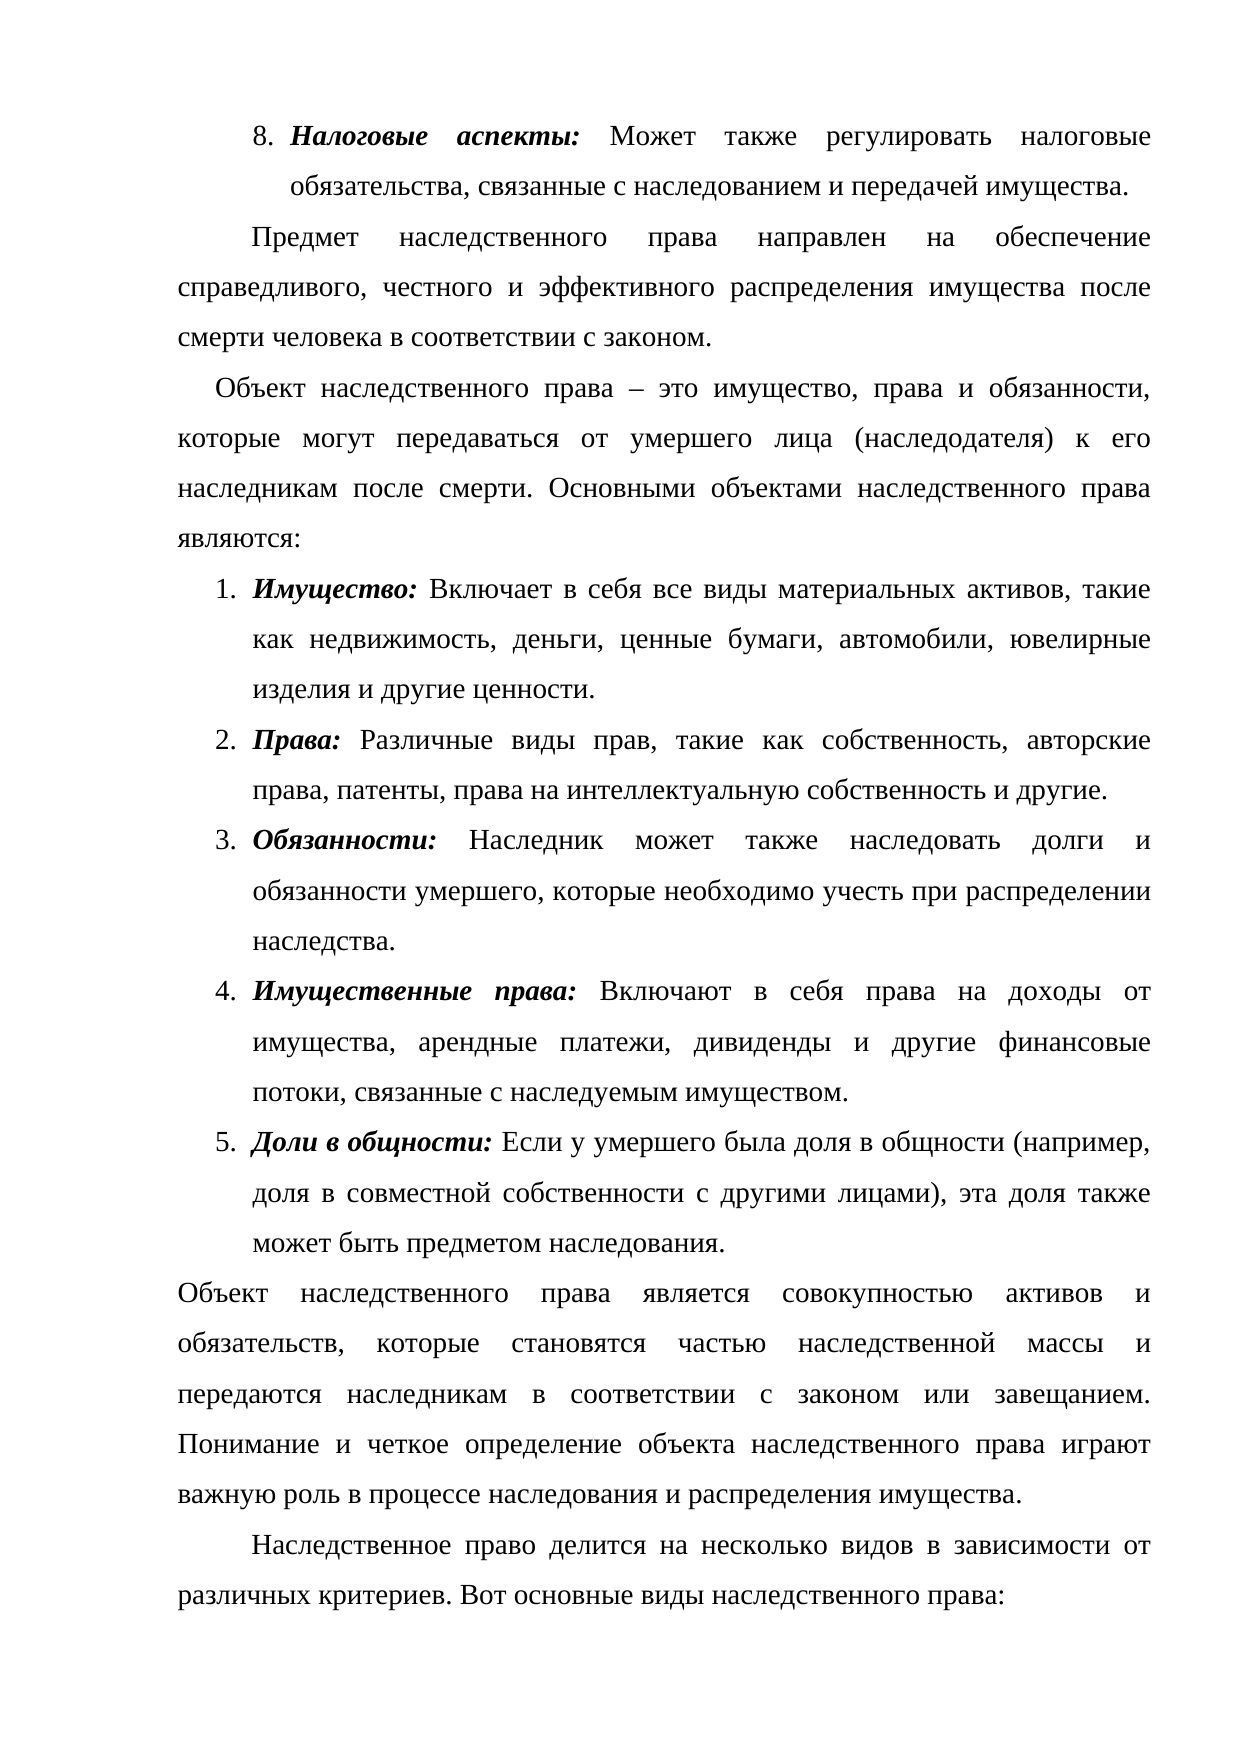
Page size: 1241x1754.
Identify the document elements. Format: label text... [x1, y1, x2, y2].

list Имущественные права: Включают в себя права на доходы от имущества, арендные платежи, дивиденды и другие финансовые потоки, связанные с наследуемым имуществом. [215, 973, 1152, 1108]
list Налоговые аспекты: Может также регулировать налоговые обязательства, связанные с наследованием и передачей имущества. [252, 118, 1152, 202]
list Права: Различные виды прав, такие как собственность, авторские права, патенты, права на интеллектуальную собственность и другие. [215, 722, 1152, 806]
list Доли в общности: Если у умершего была доля в общности (например, доля в совместной собственности с другими лицами), эта доля также может быть предметом наследования. [215, 1124, 1152, 1258]
text Объект наследственного права является совокупностью активов и обязательств, которые становятся частью наследственной массы и передаются наследникам в соответствии с законом или завещанием. Понимание и четкое определение объекта наследственного права играют важную роль в процессе наследования и распределения имущества. [177, 1275, 1152, 1510]
text Объект наследственного права – это имущество, права и обязанности, которые могут передаваться от умершего лица (наследодателя) к его наследникам после смерти. Основными объектами наследственного права являются: [177, 370, 1152, 554]
text Предмет наследственного права направлен на обеспечение справедливого, честного и эффективного распределения имущества после смерти человека в соответствии с законом. [177, 219, 1152, 353]
text Наследственное право делится на несколько видов в зависимости от различных критериев. Вот основные виды наследственного права: [177, 1527, 1152, 1611]
list Имущество: Включает в себя все виды материальных активов, такие как недвижимость, деньги, ценные бумаги, автомобили, ювелирные изделия и другие ценности. [215, 571, 1152, 705]
list Обязанности: Наследник может также наследовать долги и обязанности умершего, которые необходимо учесть при распределении наследства. [215, 822, 1152, 957]
